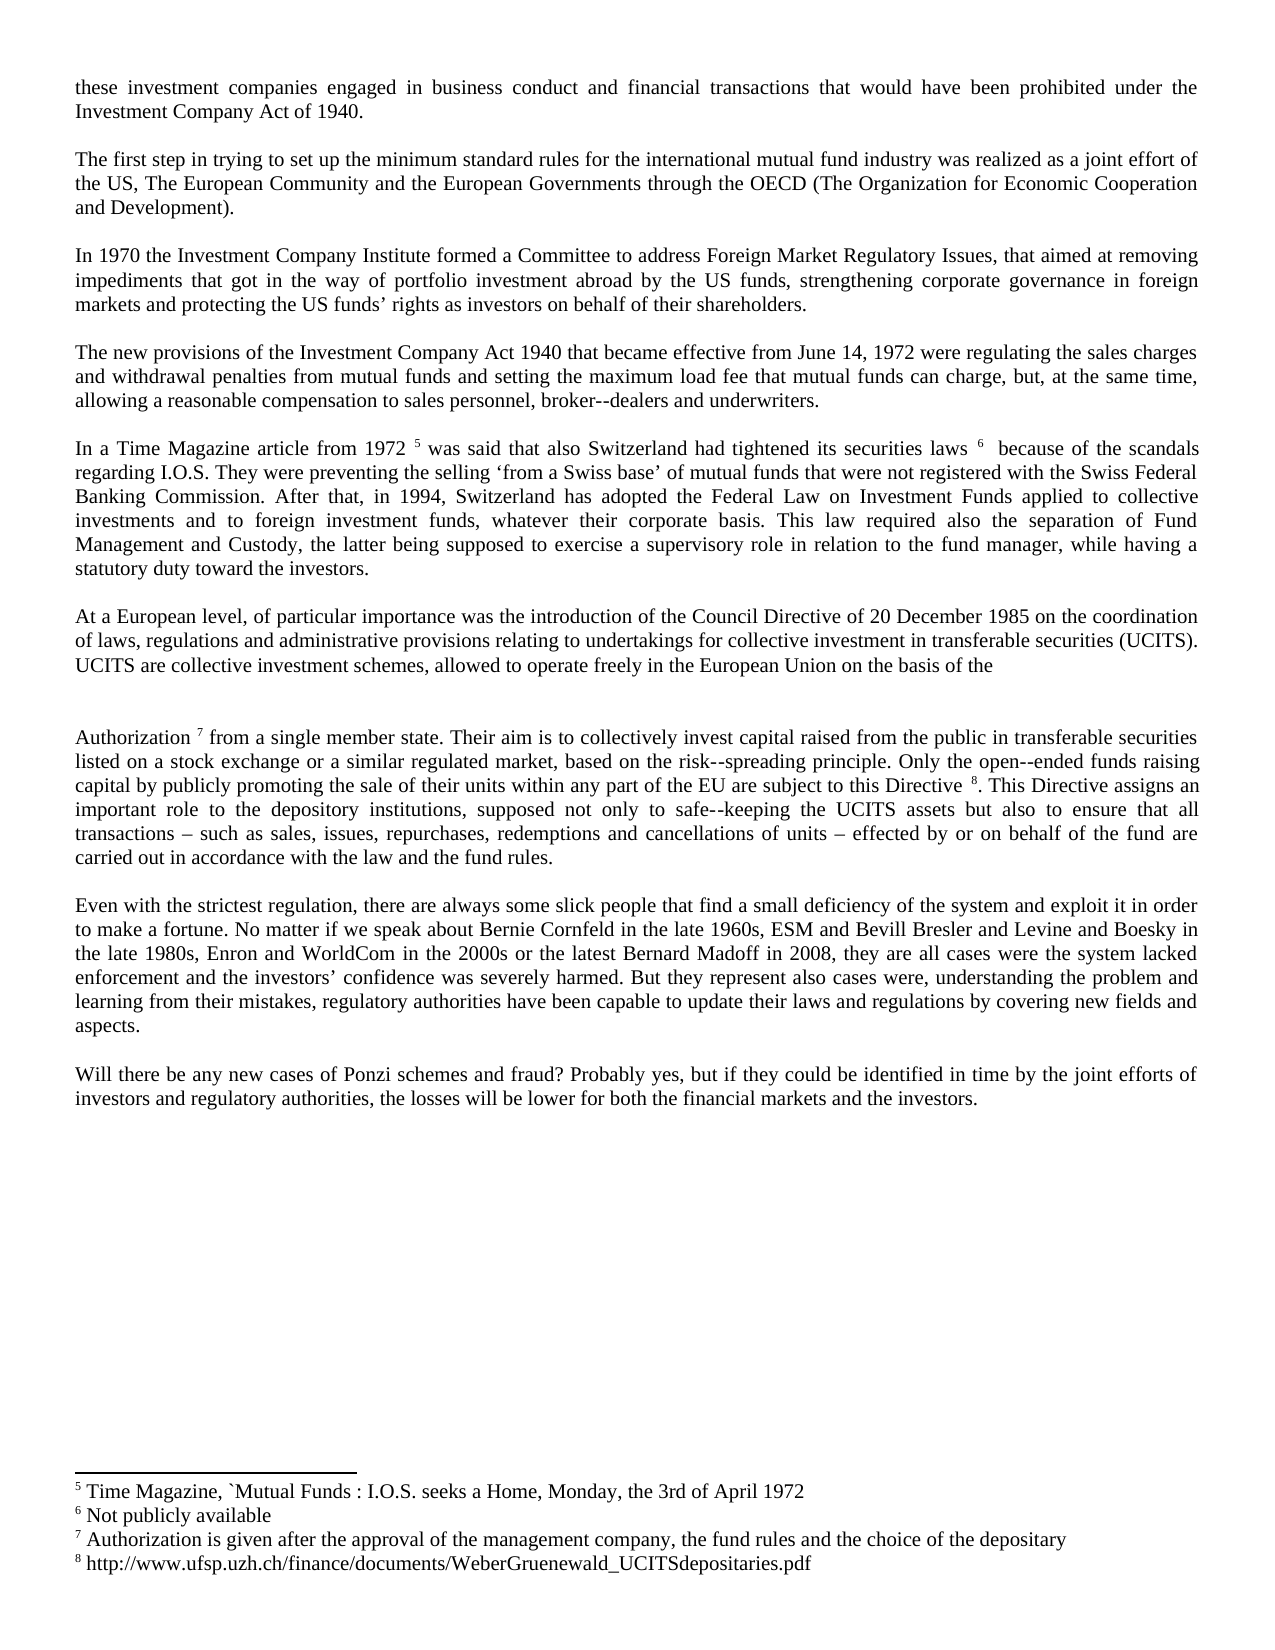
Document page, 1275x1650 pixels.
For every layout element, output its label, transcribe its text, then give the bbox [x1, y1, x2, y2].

text The first step in trying to set up the minimum standard rules for the international mutual fund industry was realized as a joint effort of the US, The European Community and the European Governments through the OECD (The Organization for Economic Cooperation and Development). [75, 147, 1200, 219]
text The new provisions of the Investment Company Act 1940 that became effective from June 14, 1972 were regulating the sales charges and withdrawal penalties from mutual funds and setting the maximum load fee that mutual funds can charge, but, at the same time, allowing a reasonable compensation to sales personnel, broker-­‐dealers and underwriters. [75, 340, 1200, 412]
text Authorization from a single member state. Their aim is to collectively invest capital raised from the public in transferable securities listed on a stock exchange or a similar regulated market, based on the risk-­‐spreading principle. Only the open-­‐ended funds raising capital by publicly promoting the sale of their units within any part of the EU are subject to this Directive . This Directive assigns an important role to the depository institutions, supposed not only to safe-­‐keeping the UCITS assets but also to ensure that all transactions – such as sales, issues, repurchases, redemptions and cancellations of units – effected by or on behalf of the fund are carried out in accordance with the law and the fund rules. [75, 725, 1200, 869]
text Will there be any new cases of Ponzi schemes and fraud? Probably yes, but if they could be identified in time by the joint efforts of investors and regulatory authorities, the losses will be lower for both the financial markets and the investors. [75, 1062, 1200, 1110]
text Even with the strictest regulation, there are always some slick people that find a small deficiency of the system and exploit it in order to make a fortune. No matter if we speak about Bernie Cornfeld in the late 1960s, ESM and Bevill Bresler and Levine and Boesky in the late 1980s, Enron and WorldCom in the 2000s or the latest Bernard Madoff in 2008, they are all cases were the system lacked enforcement and the investors’ confidence was severely harmed. But they represent also cases were, understanding the problem and learning from their mistakes, regulatory authorities have been capable to update their laws and regulations by covering new fields and aspects. [75, 893, 1200, 1037]
text At a European level, of particular importance was the introduction of the Council Directive of 20 December 1985 on the coordination of laws, regulations and administrative provisions relating to undertakings for collective investment in transferable securities (UCITS). UCITS are collective investment schemes, allowed to operate freely in the European Union on the basis of the [75, 604, 1200, 677]
text In a Time Magazine article from 1972 was said that also Switzerland had tightened its securities laws because of the scandals regarding I.O.S. They were preventing the selling ‘from a Swiss base’ of mutual funds that were not registered with the Swiss Federal Banking Commission. After that, in 1994, Switzerland has adopted the Federal Law on Investment Funds applied to collective investments and to foreign investment funds, whatever their corporate basis. This law required also the separation of Fund Management and Custody, the latter being supposed to exercise a supervisory role in relation to the fund manager, while having a statutory duty toward the investors. [75, 436, 1200, 580]
text In 1970 the Investment Company Institute formed a Committee to address Foreign Market Regulatory Issues, that aimed at removing impediments that got in the way of portfolio investment abroad by the US funds, strengthening corporate governance in foreign markets and protecting the US funds’ rights as investors on behalf of their shareholders. [75, 243, 1200, 316]
